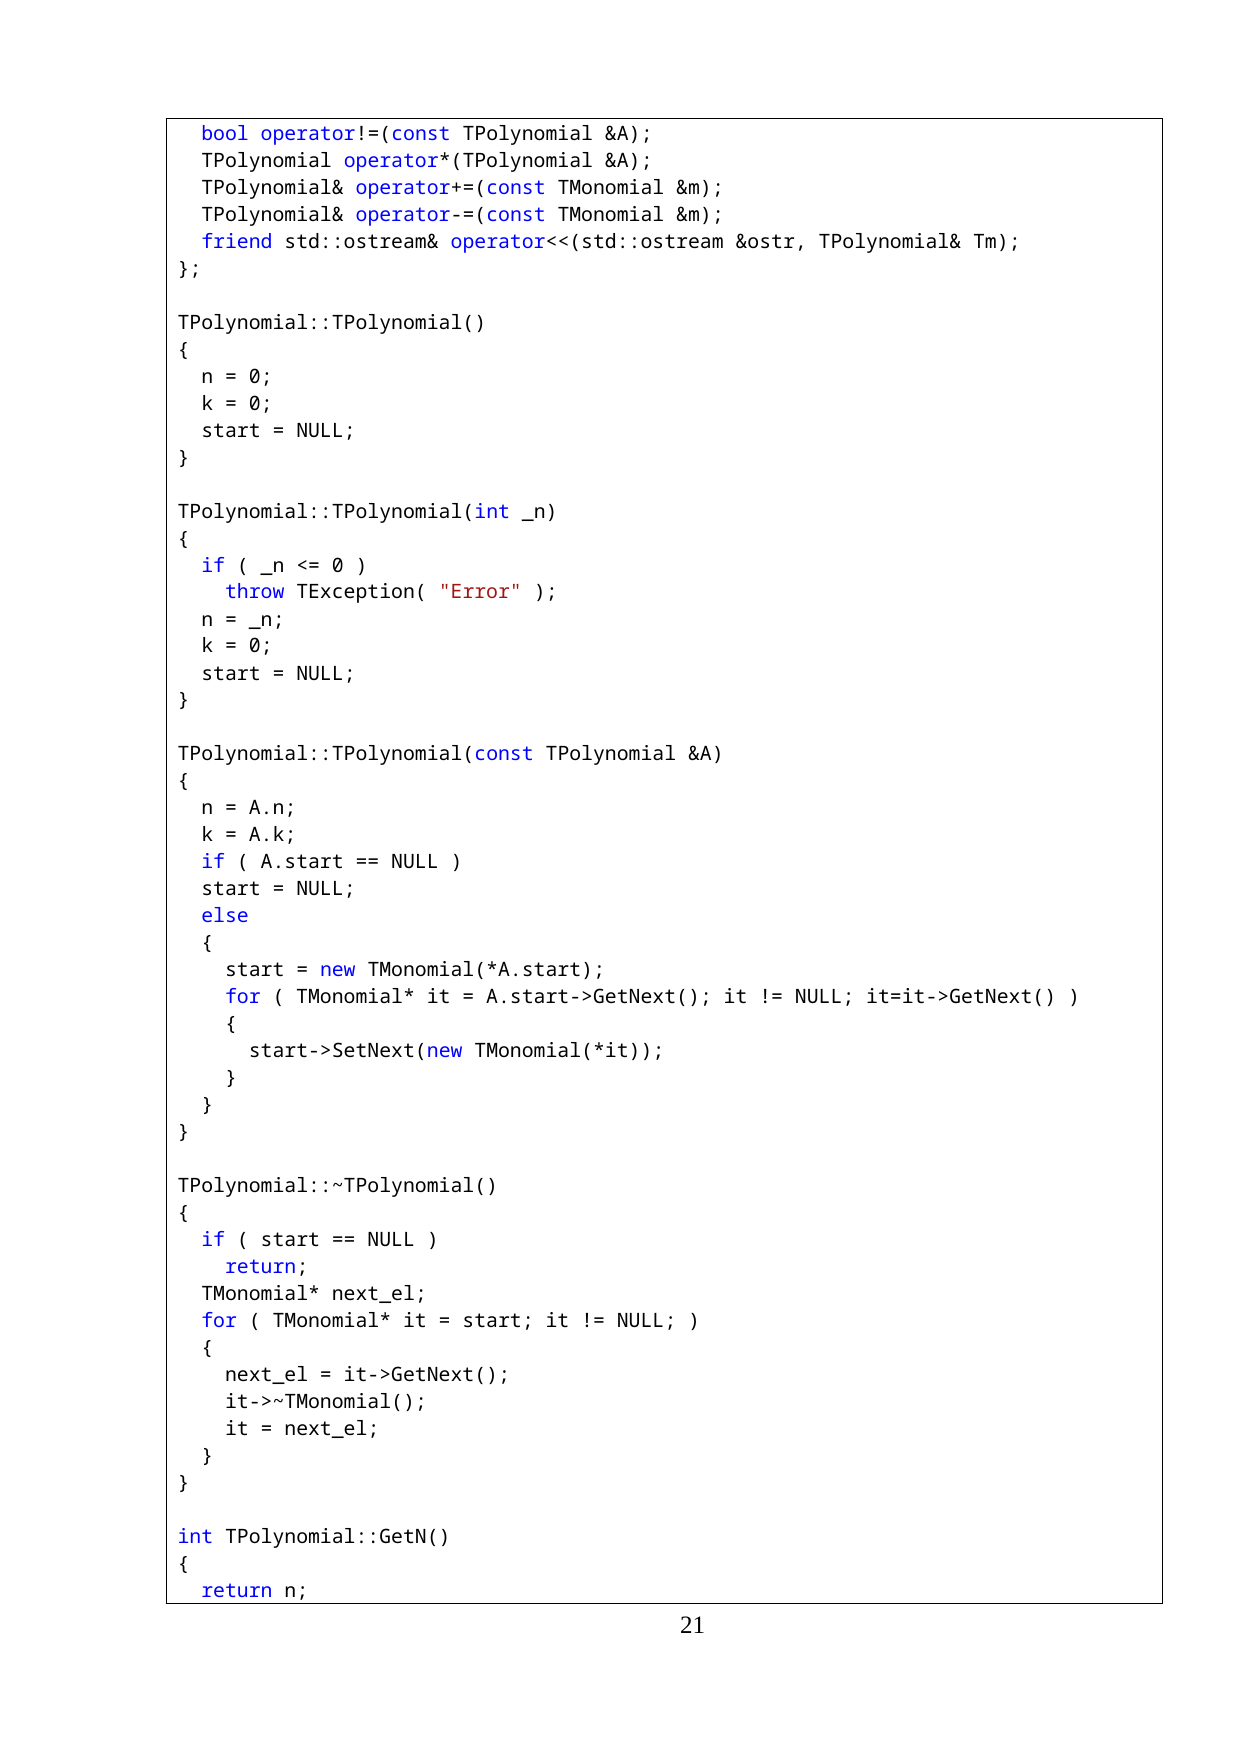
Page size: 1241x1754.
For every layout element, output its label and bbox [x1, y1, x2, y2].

table_cell [167, 119, 1162, 1603]
